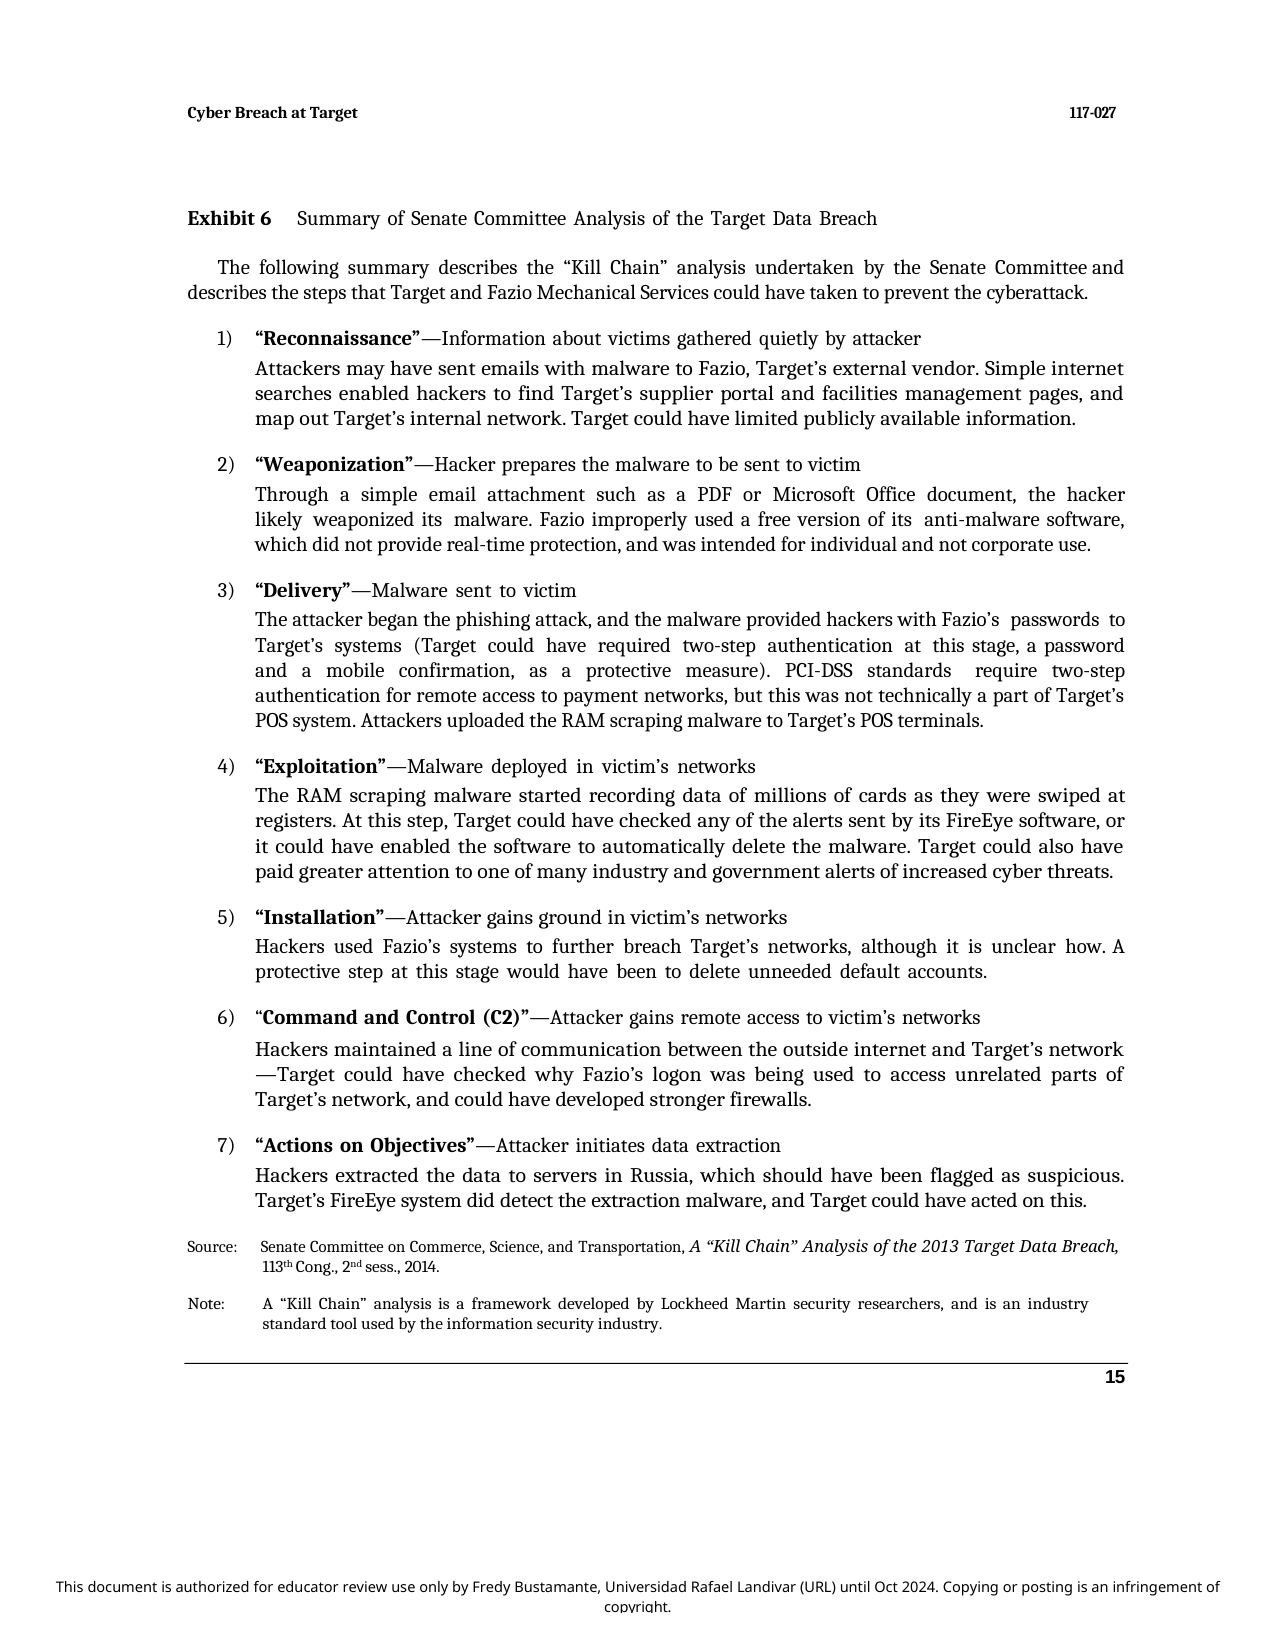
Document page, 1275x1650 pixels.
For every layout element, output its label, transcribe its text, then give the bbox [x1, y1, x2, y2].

text 15 [135, 1362, 1126, 1387]
text Source: Senate Committee on Commerce, Science, and Transportation, A “Kill Chain” Analysis of the 2013 Target Data Breach, [187, 1235, 1139, 1257]
text Hackers extracted the data to servers in Russia, which should have been flagged as suspicious. Target’s FireEye system did detect the extraction malware, and Target could have acted on this. [255, 1163, 1125, 1212]
list “Weaponization”—Hacker prepares the malware to be sent to victim [217, 453, 1139, 477]
text Note: A “Kill Chain” analysis is a framework developed by Lockheed Martin security researchers, and is an industry standard tool used by the information security industry. [187, 1294, 1126, 1334]
list “Command and Control (C2)”—Attacker gains remote access to victim’s networks [217, 1006, 1139, 1030]
text Attackers may have sent emails with malware to Fazio, Target’s external vendor. Simple internet searches enabled hackers to find Target’s supplier portal and facilities management pages, and map out Target’s internal network. Target could have limited publicly available information. [255, 357, 1125, 431]
text Through a simple email attachment such as a PDF or Microsoft Office document, the hacker likely weaponized its malware. Fazio improperly used a free version of its anti-malware software, which did not provide real-time protection, and was intended for individual and not corporate use. [255, 482, 1125, 556]
list “Delivery”—Malware sent to victim [217, 578, 1139, 602]
text 113th Cong., 2nd sess., 2014. [262, 1257, 1139, 1277]
list “Actions on Objectives”—Attacker initiates data extraction [217, 1134, 1139, 1158]
list “Installation”—Attacker gains ground in victim’s networks [217, 906, 1139, 929]
text Hackers maintained a line of communication between the outside internet and Target’s network—Target could have checked why Fazio’s logon was being used to access unrelated parts of Target’s network, and could have developed stronger firewalls. [255, 1037, 1125, 1112]
list “Reconnaissance”—Information about victims gathered quietly by attacker [217, 327, 1139, 351]
text Exhibit 6 Summary of Senate Committee Analysis of the Target Data Breach [187, 206, 1139, 230]
text The attacker began the phishing attack, and the malware provided hackers with Fazio’s passwords to Target’s systems (Target could have required two-step authentication at this stage, a password and a mobile confirmation, as a protective measure). PCI-DSS standards require two-step authentication for remote access to payment networks, but this was not technically a part of Target’s POS system. Attackers uploaded the RAM scraping malware to Target’s POS terminals. [255, 608, 1125, 732]
text Hackers used Fazio’s systems to further breach Target’s networks, although it is unclear how. A protective step at this stage would have been to delete unneeded default accounts. [255, 935, 1125, 984]
list “Exploitation”—Malware deployed in victim’s networks [217, 754, 1139, 778]
text The RAM scraping malware started recording data of millions of cards as they were swiped at registers. At this step, Target could have checked any of the alerts sent by its FireEye software, or it could have enabled the software to automatically delete the malware. Target could also have paid greater attention to one of many industry and government alerts of increased cyber threats. [255, 784, 1125, 883]
text The following summary describes the “Kill Chain” analysis undertaken by the Senate Committee and describes the steps that Target and Fazio Mechanical Services could have taken to prevent the cyberattack. [187, 256, 1125, 305]
